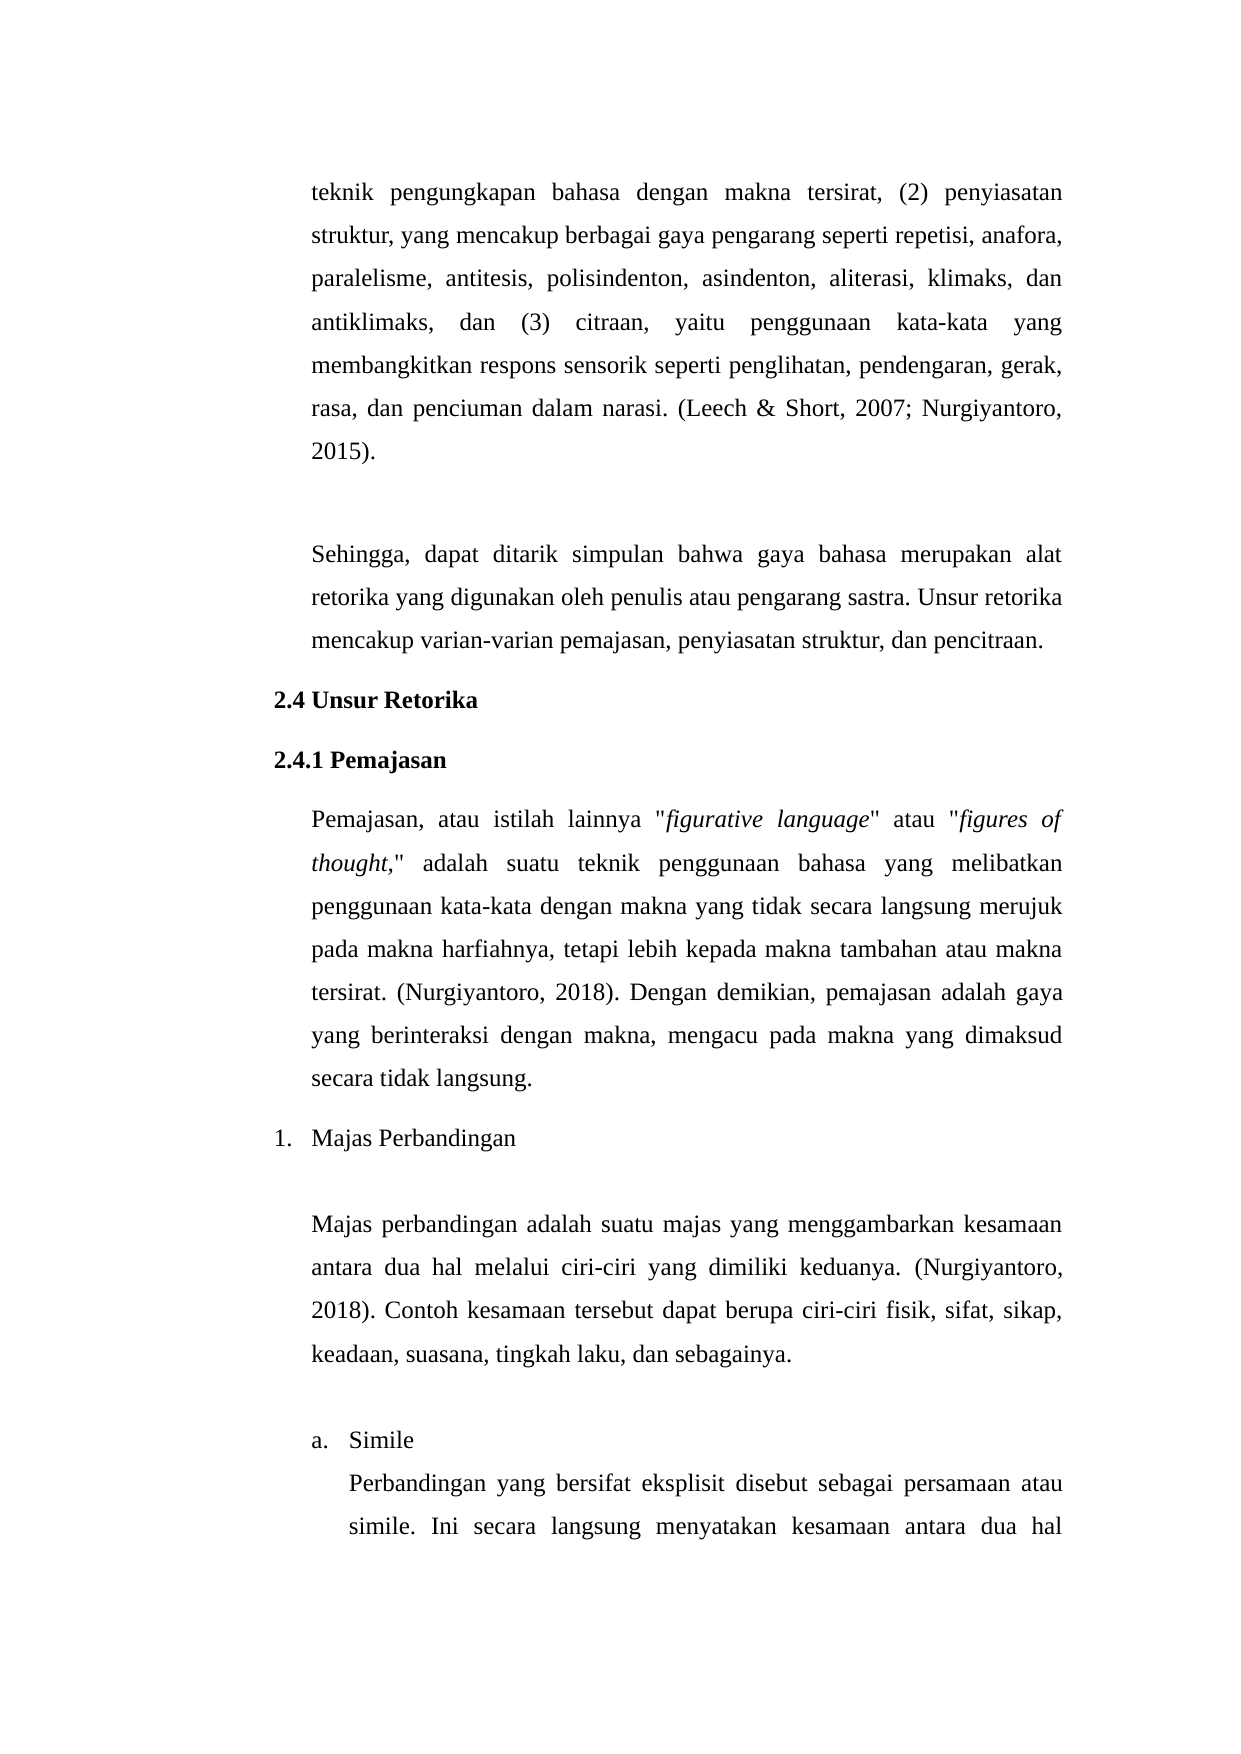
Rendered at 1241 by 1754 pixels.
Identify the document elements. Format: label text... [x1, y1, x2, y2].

text 2.4.1 Pemajasan [274, 745, 1063, 773]
list Majas Perbandingan [274, 1123, 1063, 1152]
text Sehingga, dapat ditarik simpulan bahwa gaya bahasa merupakan alat retorika yang digunakan oleh penulis atau pengarang sastra. Unsur retorika mencakup varian-varian pemajasan, penyiasatan struktur, dan pencitraan. [311, 539, 1063, 654]
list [349, 1468, 1063, 1540]
list Simile [311, 1425, 1063, 1454]
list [311, 177, 1063, 465]
list Majas perbandingan adalah suatu majas yang menggambarkan kesamaan antara dua hal melalui ciri-ciri yang dimiliki keduanya. (Nurgiyantoro, 2018). Contoh kesamaan tersebut dapat berupa ciri-ciri fisik, sifat, sikap, keadaan, suasana, tingkah laku, dan sebagainya. [311, 1209, 1063, 1367]
list Unsur Retorika [274, 685, 1063, 714]
text Pemajasan, atau istilah lainnya "figurative language" atau "figures of thought," adalah suatu teknik penggunaan bahasa yang melibatkan penggunaan kata-kata dengan makna yang tidak secara langsung merujuk pada makna harfiahnya, tetapi lebih kepada makna tambahan atau makna tersirat. (Nurgiyantoro, 2018). Dengan demikian, pemajasan adalah gaya yang berinteraksi dengan makna, mengacu pada makna yang dimaksud secara tidak langsung. [311, 804, 1063, 1092]
